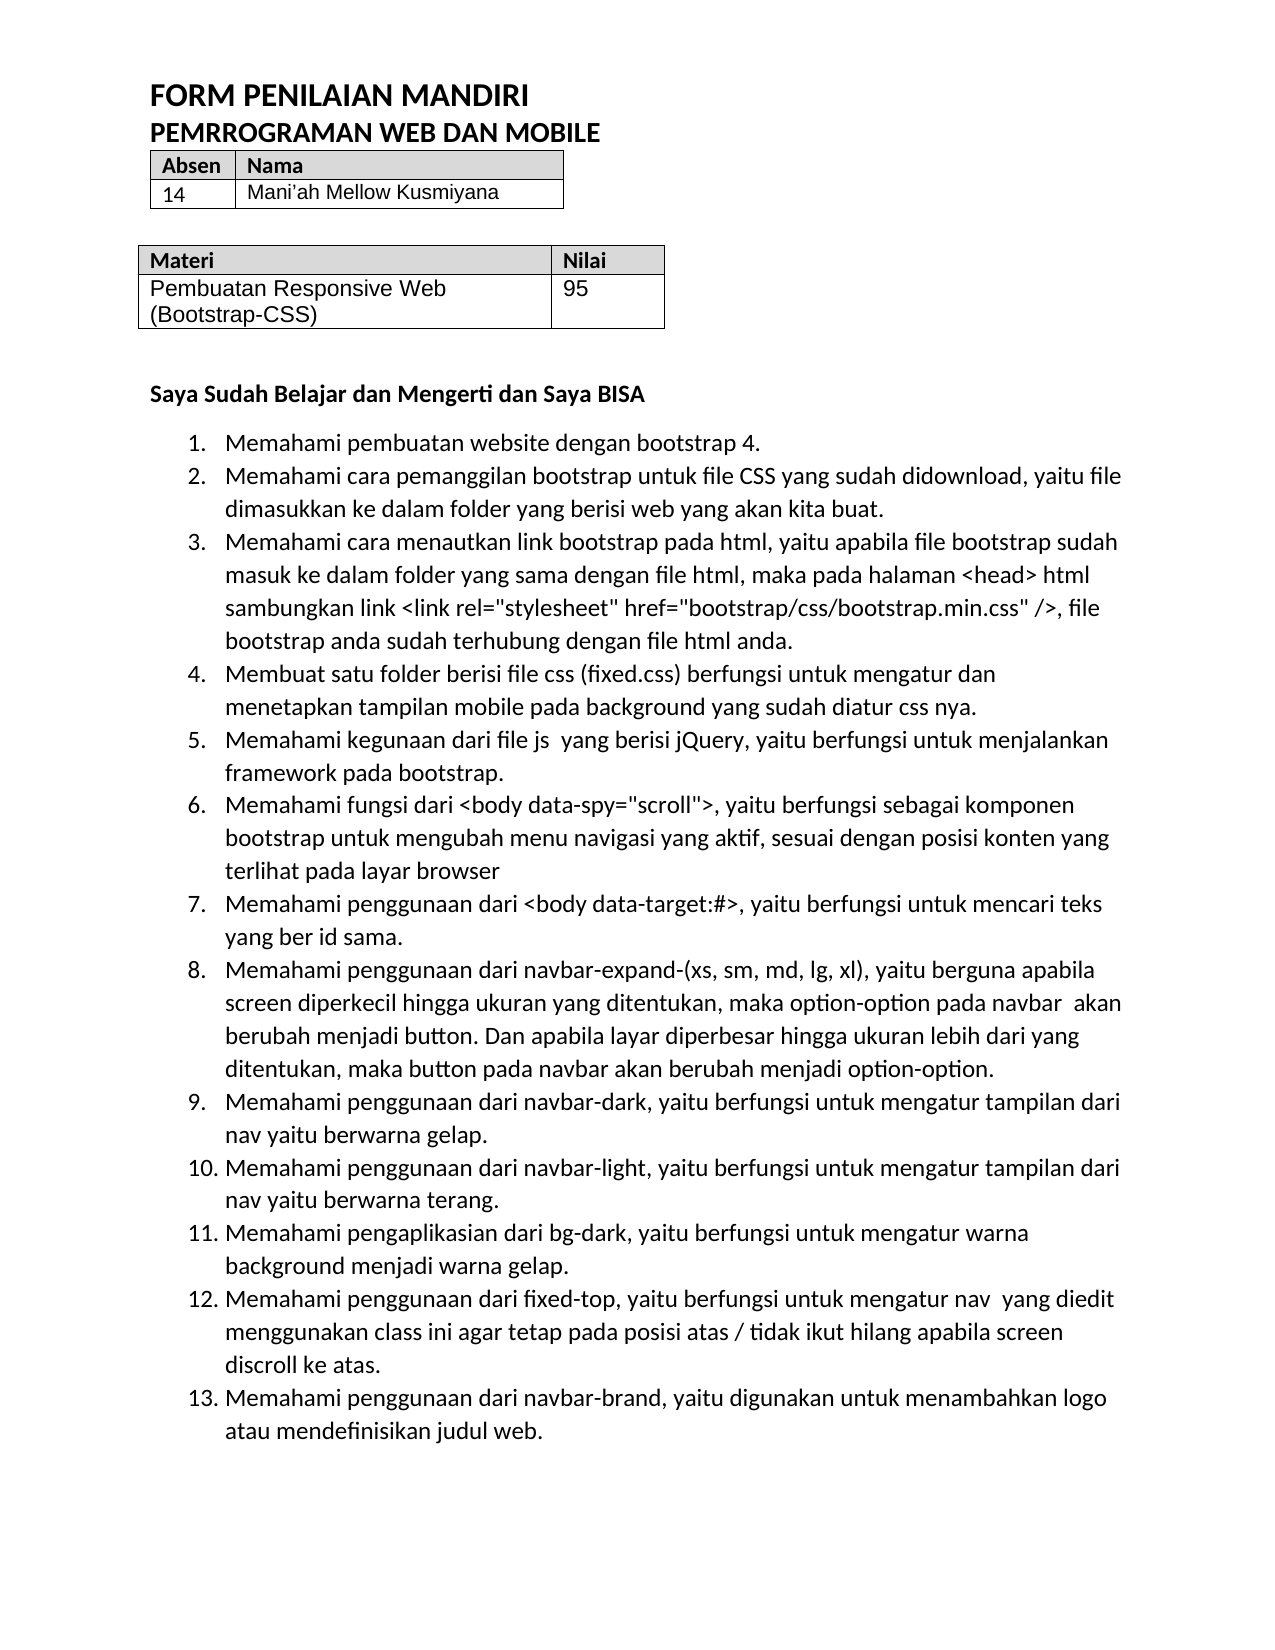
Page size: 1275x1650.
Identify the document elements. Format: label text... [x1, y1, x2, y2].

list Memahami penggunaan dari fixed-top, yaitu berfungsi untuk mengatur nav yang diedit menggunakan class ini agar tetap pada posisi atas / tidak ikut hilang apabila screen discroll ke atas. [187, 1283, 1125, 1380]
table_header Materi [139, 246, 551, 274]
table_cell 95 [552, 275, 664, 328]
list Memahami cara pemanggilan bootstrap untuk file CSS yang sudah didownload, yaitu file dimasukkan ke dalam folder yang berisi web yang akan kita buat. [187, 460, 1125, 524]
list Membuat satu folder berisi file css (fixed.css) berfungsi untuk mengatur dan menetapkan tampilan mobile pada background yang sudah diatur css nya. [187, 658, 1125, 721]
text Saya Sudah Belajar dan Mengerti dan Saya BISA [150, 378, 1125, 408]
list Memahami cara menautkan link bootstrap pada html, yaitu apabila file bootstrap sudah masuk ke dalam folder yang sama dengan file html, maka pada halaman <head> html sambungkan link <link rel="stylesheet" href="bootstrap/css/bootstrap.min.css" />, file bootstrap anda sudah terhubung dengan file html anda. [187, 526, 1125, 656]
list Memahami penggunaan dari navbar-expand-(xs, sm, md, lg, xl), yaitu berguna apabila screen diperkecil hingga ukuran yang ditentukan, maka option-option pada navbar akan berubah menjadi button. Dan apabila layar diperbesar hingga ukuran lebih dari yang ditentukan, maka button pada navbar akan berubah menjadi option-option. [187, 954, 1125, 1083]
list Memahami penggunaan dari navbar-brand, yaitu digunakan untuk menambahkan logo atau mendefinisikan judul web. [187, 1382, 1125, 1446]
list Memahami pembuatan website dengan bootstrap 4. [187, 427, 1125, 458]
list Memahami penggunaan dari navbar-light, yaitu berfungsi untuk mengatur tampilan dari nav yaitu berwarna terang. [187, 1152, 1125, 1215]
table_cell Pembuatan Responsive Web (Bootstrap-CSS) [139, 275, 551, 328]
list Memahami fungsi dari <body data-spy="scroll">, yaitu berfungsi sebagai komponen bootstrap untuk mengubah menu navigasi yang aktif, sesuai dengan posisi konten yang terlihat pada layar browser [187, 789, 1125, 886]
list Memahami kegunaan dari file js yang berisi jQuery, yaitu berfungsi untuk menjalankan framework pada bootstrap. [187, 724, 1125, 787]
list Memahami pengaplikasian dari bg-dark, yaitu berfungsi untuk mengatur warna background menjadi warna gelap. [187, 1217, 1125, 1281]
table_header Nilai [552, 246, 664, 274]
list Memahami penggunaan dari navbar-dark, yaitu berfungsi untuk mengatur tampilan dari nav yaitu berwarna gelap. [187, 1086, 1125, 1149]
list Memahami penggunaan dari <body data-target:#>, yaitu berfungsi untuk mencari teks yang ber id sama. [187, 888, 1125, 952]
